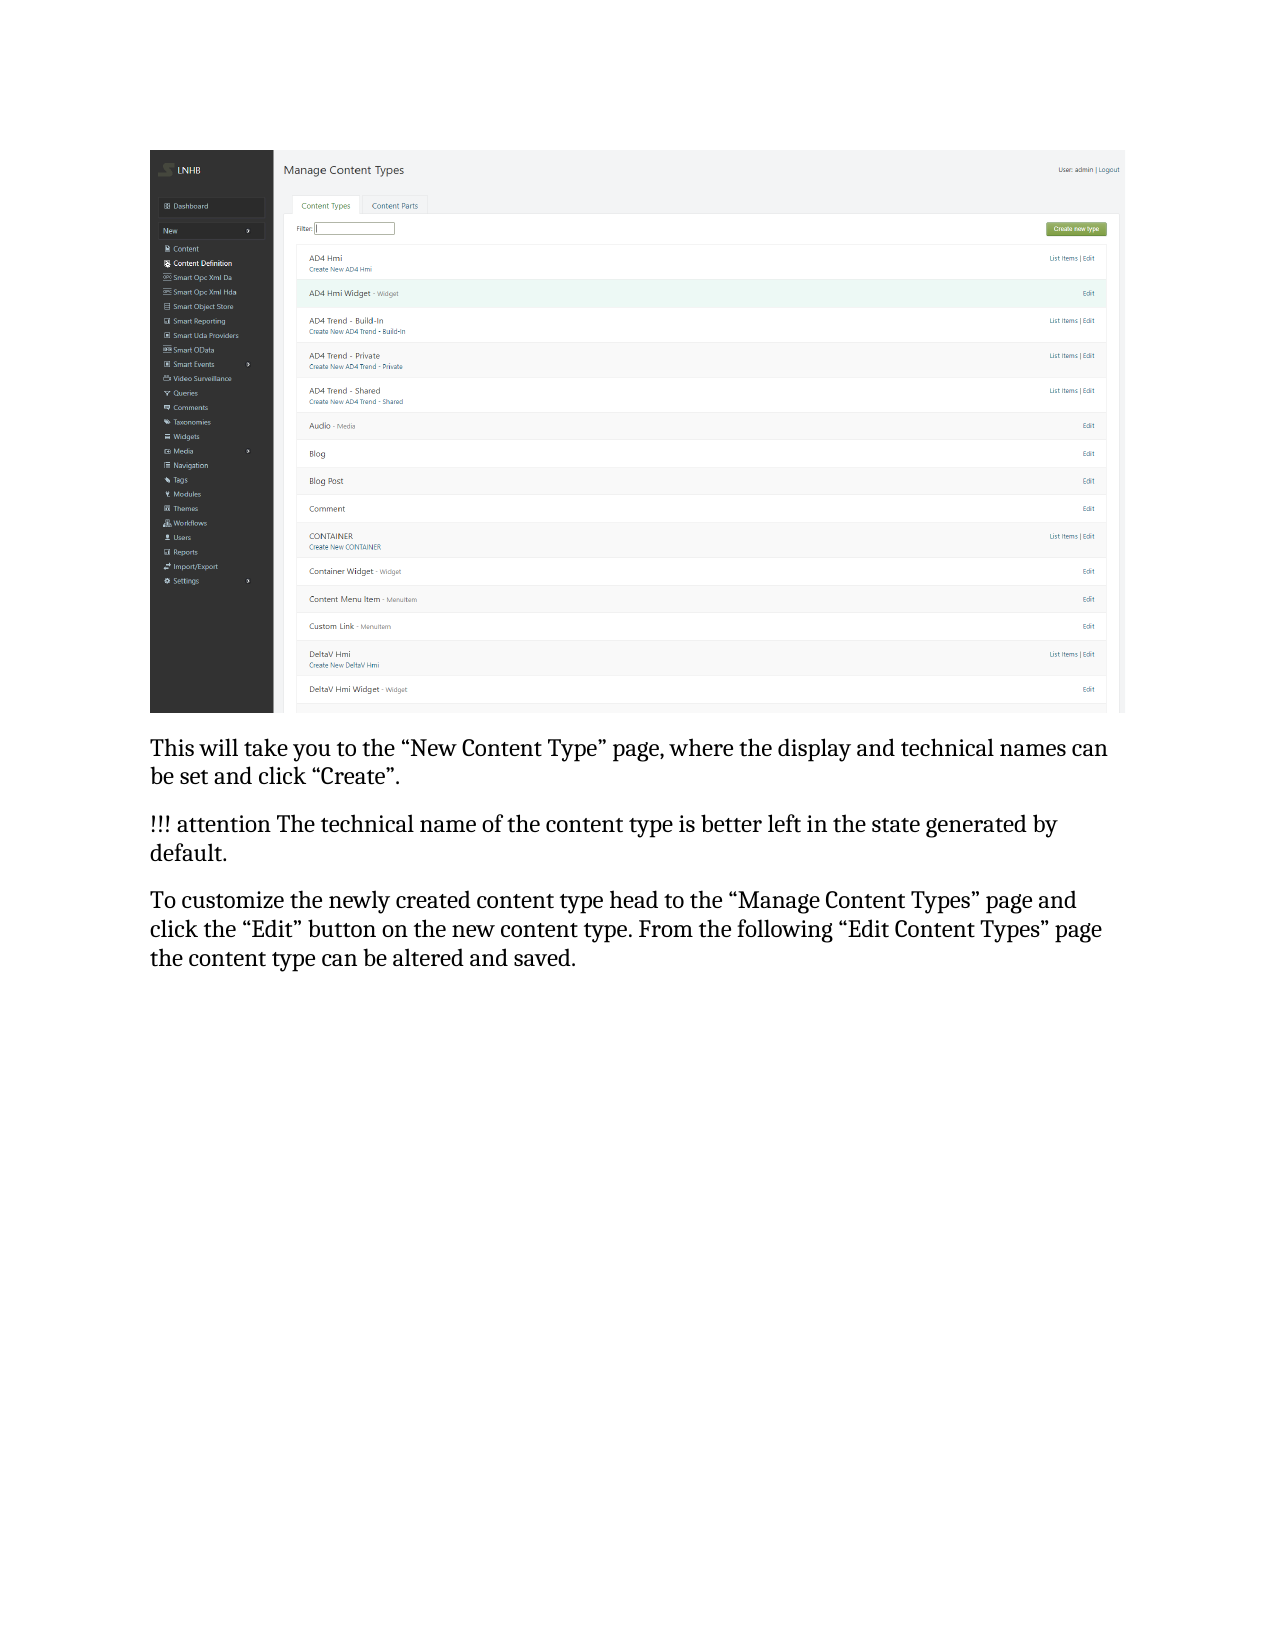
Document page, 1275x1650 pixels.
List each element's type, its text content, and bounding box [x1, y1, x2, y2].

text This will take you to the “New Content Type” page, where the display and technical names can be set and click “Create”. [150, 733, 1125, 791]
text To customize the newly created content type head to the “Manage Content Types” page and click the “Edit” button on the new content type. From the following “Edit Content Types” page the content type can be altered and saved. [150, 886, 1125, 972]
picture [150, 150, 1125, 713]
text !!! attention The technical name of the content type is better left in the state generated by default. [150, 810, 1125, 867]
